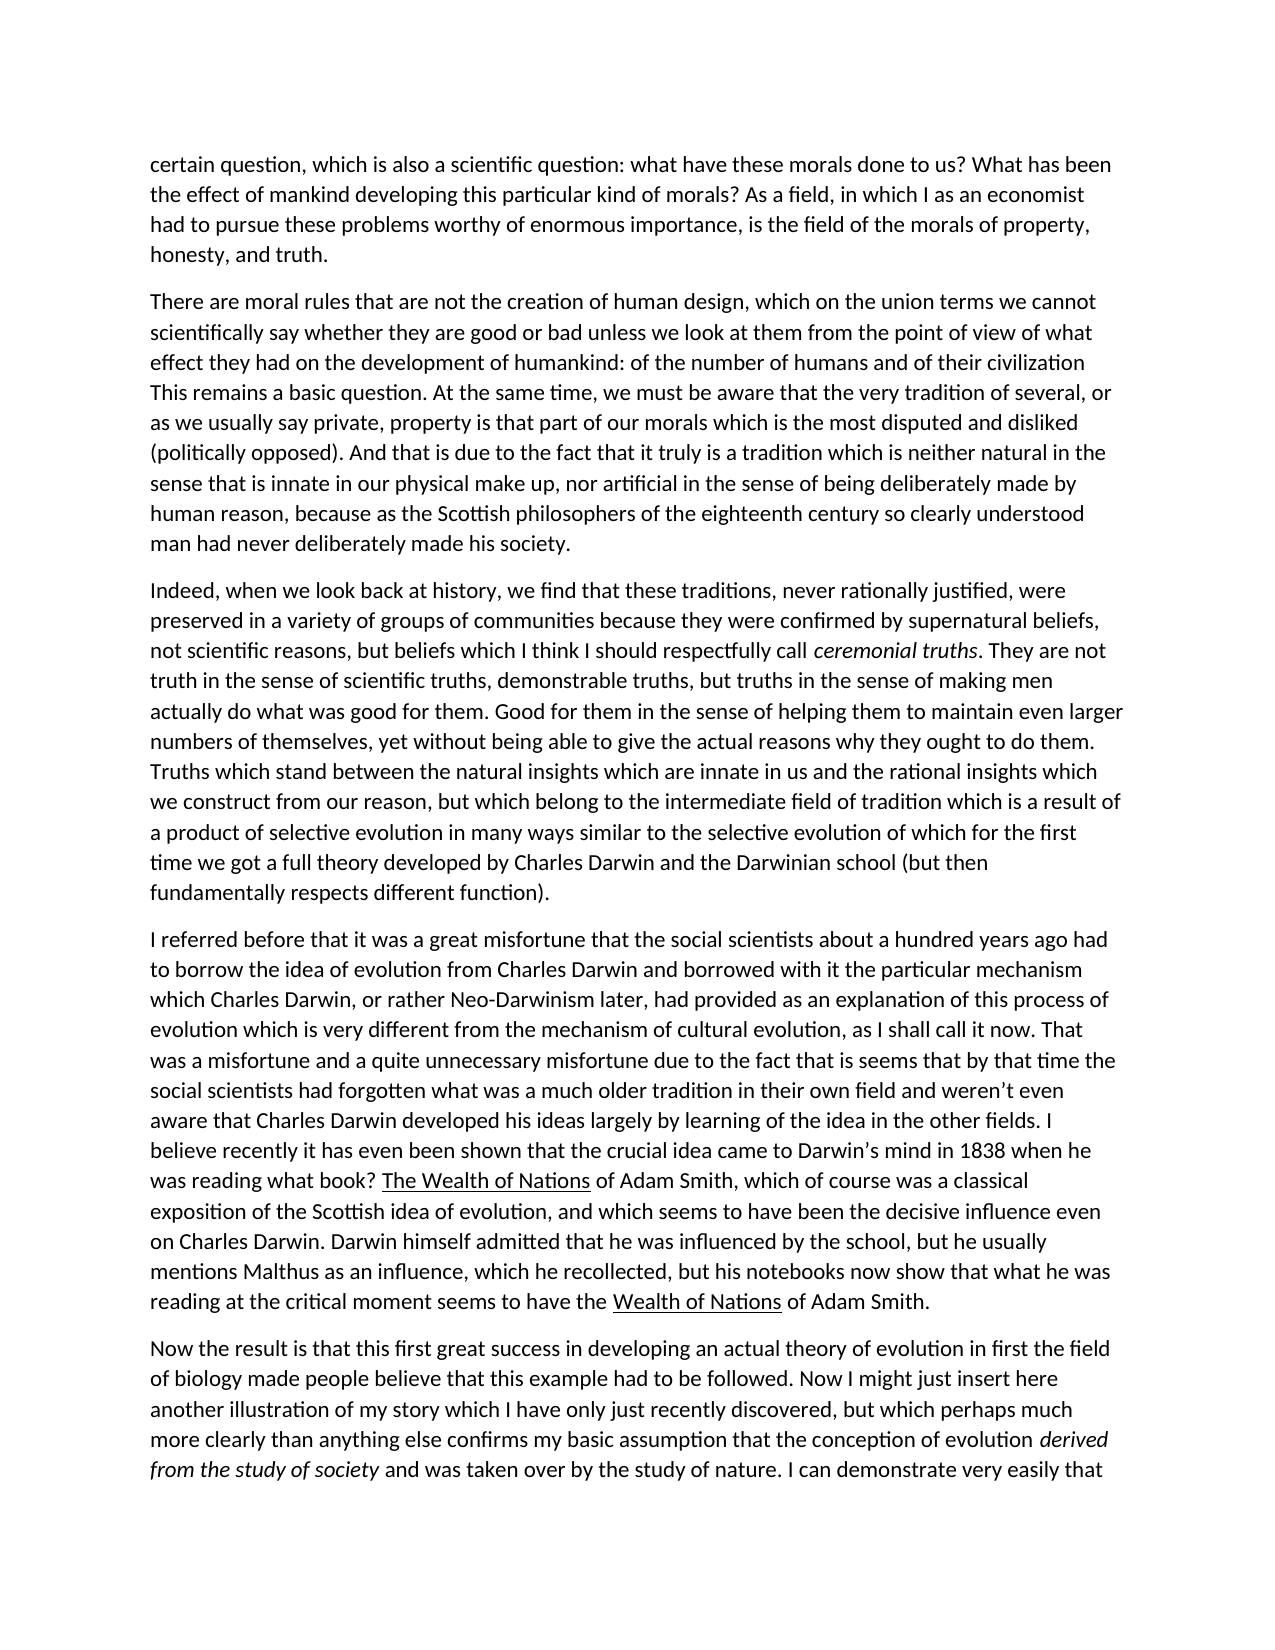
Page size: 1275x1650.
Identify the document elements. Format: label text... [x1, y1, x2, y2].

text There are moral rules that are not the creation of human design, which on the union terms we cannot scientifically say whether they are good or bad unless we look at them from the point of view of what effect they had on the development of humankind: of the number of humans and of their civilization This remains a basic question. At the same time, we must be aware that the very tradition of several, or as we usually say private, property is that part of our morals which is the most disputed and disliked (politically opposed). And that is due to the fact that it truly is a tradition which is neither natural in the sense that is innate in our physical make up, nor artificial in the sense of being deliberately made by human reason, because as the Scottish philosophers of the eighteenth century so clearly understood man had never deliberately made his society. [150, 287, 1125, 557]
text I referred before that it was a great misfortune that the social scientists about a hundred years ago had to borrow the idea of evolution from Charles Darwin and borrowed with it the particular mechanism which Charles Darwin, or rather Neo-Darwinism later, had provided as an explanation of this process of evolution which is very different from the mechanism of cultural evolution, as I shall call it now. That was a misfortune and a quite unnecessary misfortune due to the fact that is seems that by that time the social scientists had forgotten what was a much older tradition in their own field and weren’t even aware that Charles Darwin developed his ideas largely by learning of the idea in the other fields. I believe recently it has even been shown that the crucial idea came to Darwin’s mind in 1838 when he was reading what book? The Wealth of Nations of Adam Smith, which of course was a classical exposition of the Scottish idea of evolution, and which seems to have been the decisive influence even on Charles Darwin. Darwin himself admitted that he was influenced by the school, but he usually mentions Malthus as an influence, which he recollected, but his notebooks now show that what he was reading at the critical moment seems to have the Wealth of Nations of Adam Smith. [150, 925, 1125, 1316]
text Indeed, when we look back at history, we find that these traditions, never rationally justified, were preserved in a variety of groups of communities because they were confirmed by supernatural beliefs, not scientific reasons, but beliefs which I think I should respectfully call ceremonial truths. They are not truth in the sense of scientific truths, demonstrable truths, but truths in the sense of making men actually do what was good for them. Good for them in the sense of helping them to maintain even larger numbers of themselves, yet without being able to give the actual reasons why they ought to do them. Truths which stand between the natural insights which are innate in us and the rational insights which we construct from our reason, but which belong to the intermediate field of tradition which is a result of a product of selective evolution in many ways similar to the selective evolution of which for the first time we got a full theory developed by Charles Darwin and the Darwinian school (but then fundamentally respects different function). [150, 576, 1125, 906]
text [150, 1334, 1125, 1483]
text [150, 150, 1125, 269]
